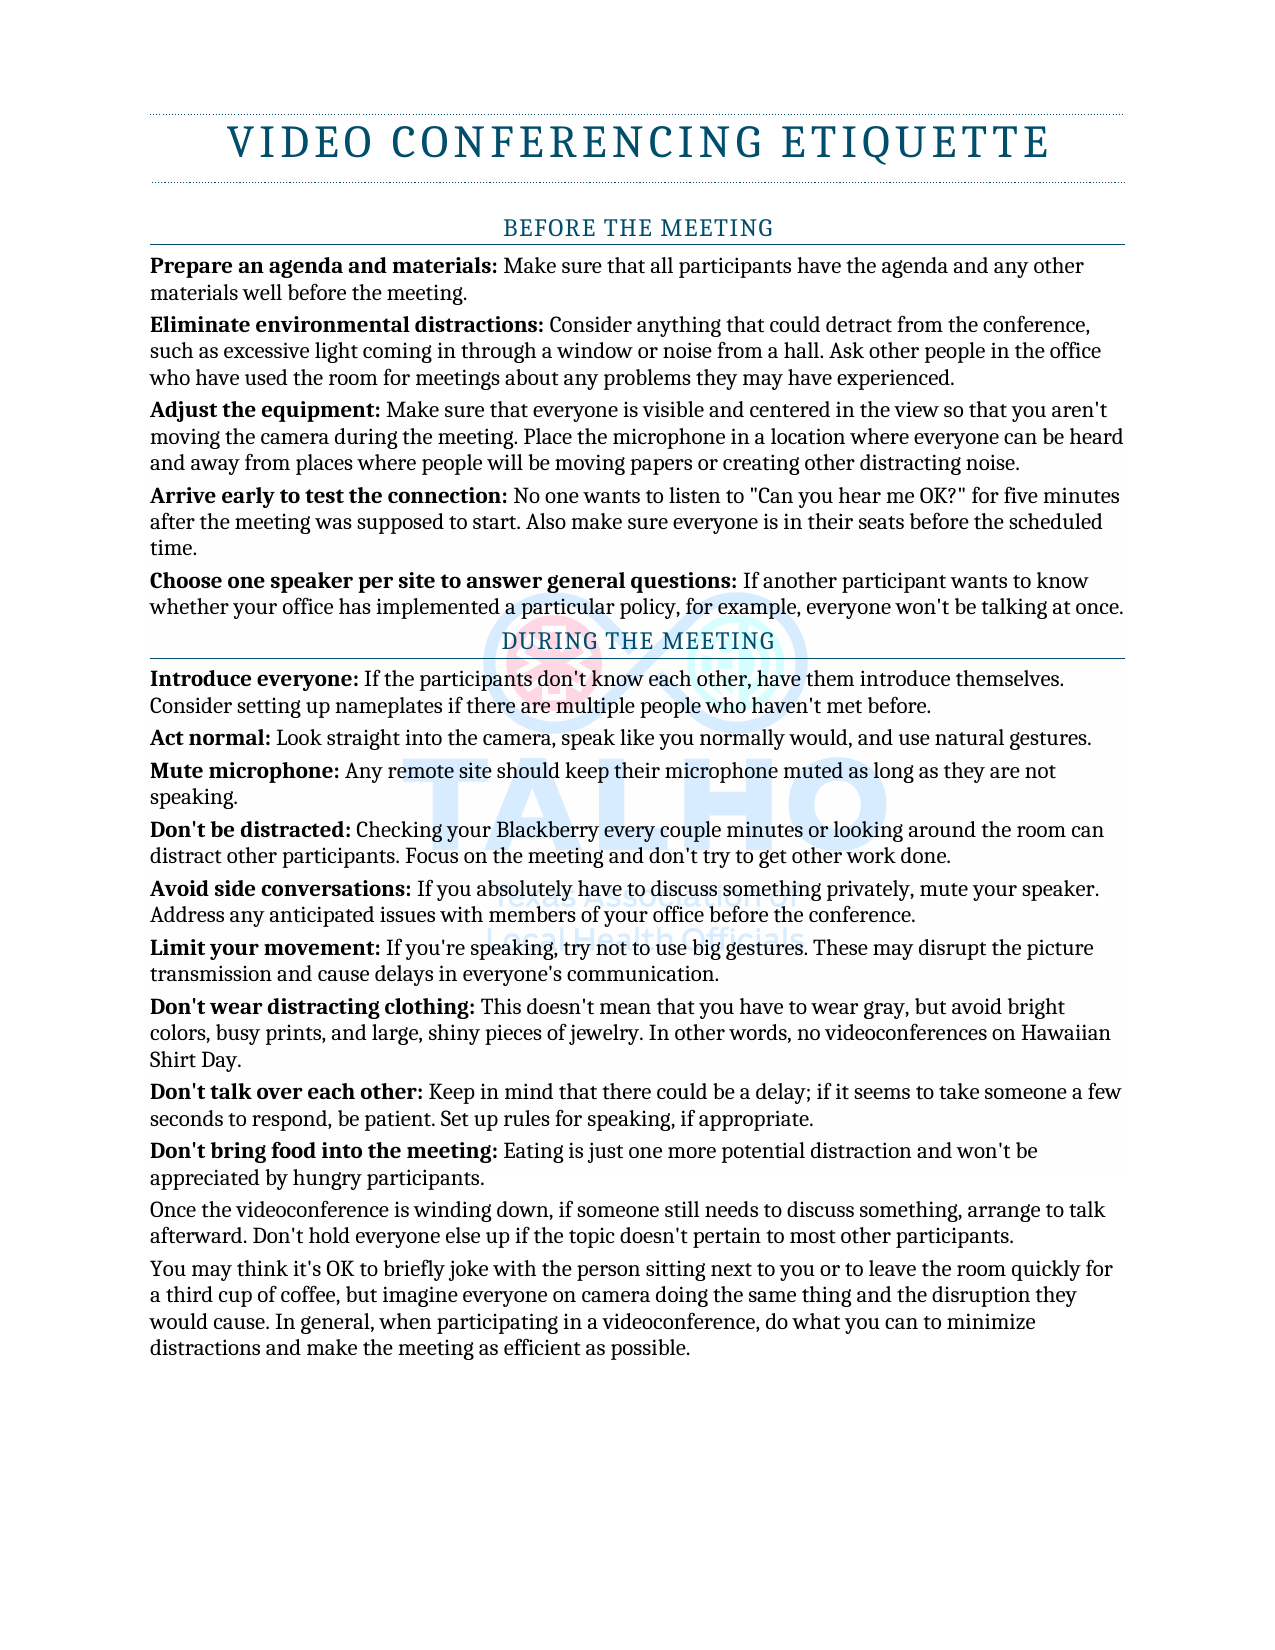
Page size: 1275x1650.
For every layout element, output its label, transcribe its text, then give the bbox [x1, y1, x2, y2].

text Don't wear distracting clothing: This doesn't mean that you have to wear gray, but avoid bright colors, busy prints, and large, shiny pieces of jewelry. In other words, no videoconferences on Hawaiian Shirt Day. [150, 994, 1125, 1073]
subtitle During the Meeting [150, 627, 1125, 658]
text Arrive early to test the connection: No one wants to listen to "Can you hear me OK?" for five minutes after the meeting was supposed to start. Also make sure everyone is in their seats before the scheduled time. [150, 482, 1125, 562]
text Prepare an agenda and materials: Make sure that all participants have the agenda and any other materials well before the meeting. [150, 253, 1125, 306]
text You may think it's OK to briefly joke with the person sitting next to you or to leave the room quickly for a third cup of coffee, but imagine everyone on camera doing the same thing and the disruption they would cause. In general, when participating in a videoconference, do what you can to minimize distractions and make the meeting as efficient as possible. [150, 1256, 1125, 1361]
text Don't be distracted: Checking your Blackberry every couple minutes or looking around the room can distract other participants. Focus on the meeting and don't try to get other work done. [150, 817, 1125, 869]
title Video Conferencing Etiquette [150, 114, 1125, 182]
text Choose one speaker per site to answer general questions: If another participant wants to know whether your office has implemented a particular policy, for example, everyone won't be talking at once. [150, 568, 1125, 621]
text Limit your movement: If you're speaking, try not to use big gestures. These may disrupt the picture transmission and cause delays in everyone's communication. [150, 935, 1125, 987]
text Once the videoconference is winding down, if someone still needs to discuss something, arrange to talk afterward. Don't hold everyone else up if the topic doesn't pertain to most other participants. [150, 1197, 1125, 1249]
text Act normal: Look straight into the camera, speak like you normally would, and use natural gestures. [150, 725, 1125, 752]
text Avoid side conversations: If you absolutely have to discuss something privately, mute your speaker. Address any anticipated issues with members of your office before the conference. [150, 876, 1125, 928]
text Adjust the equipment: Make sure that everyone is visible and centered in the view so that you aren't moving the camera during the meeting. Place the microphone in a location where everyone can be heard and away from places where people will be moving papers or creating other distracting noise. [150, 397, 1125, 476]
text Introduce everyone: If the participants don't know each other, have them introduce themselves. Consider setting up nameplates if there are multiple people who haven't met before. [150, 666, 1125, 719]
text Mute microphone: Any remote site should keep their microphone muted as long as they are not speaking. [150, 758, 1125, 811]
text Eliminate environmental distractions: Consider anything that could detract from the conference, such as excessive light coming in through a window or noise from a hall. Ask other people in the office who have used the room for meetings about any problems they may have experienced. [150, 312, 1125, 391]
text Don't talk over each other: Keep in mind that there could be a delay; if it seems to take someone a few seconds to respond, be patient. Set up rules for speaking, if appropriate. [150, 1079, 1125, 1132]
text Don't bring food into the meeting: Eating is just one more potential distraction and won't be appreciated by hungry participants. [150, 1138, 1125, 1191]
subtitle Before the Meeting [150, 213, 1125, 244]
